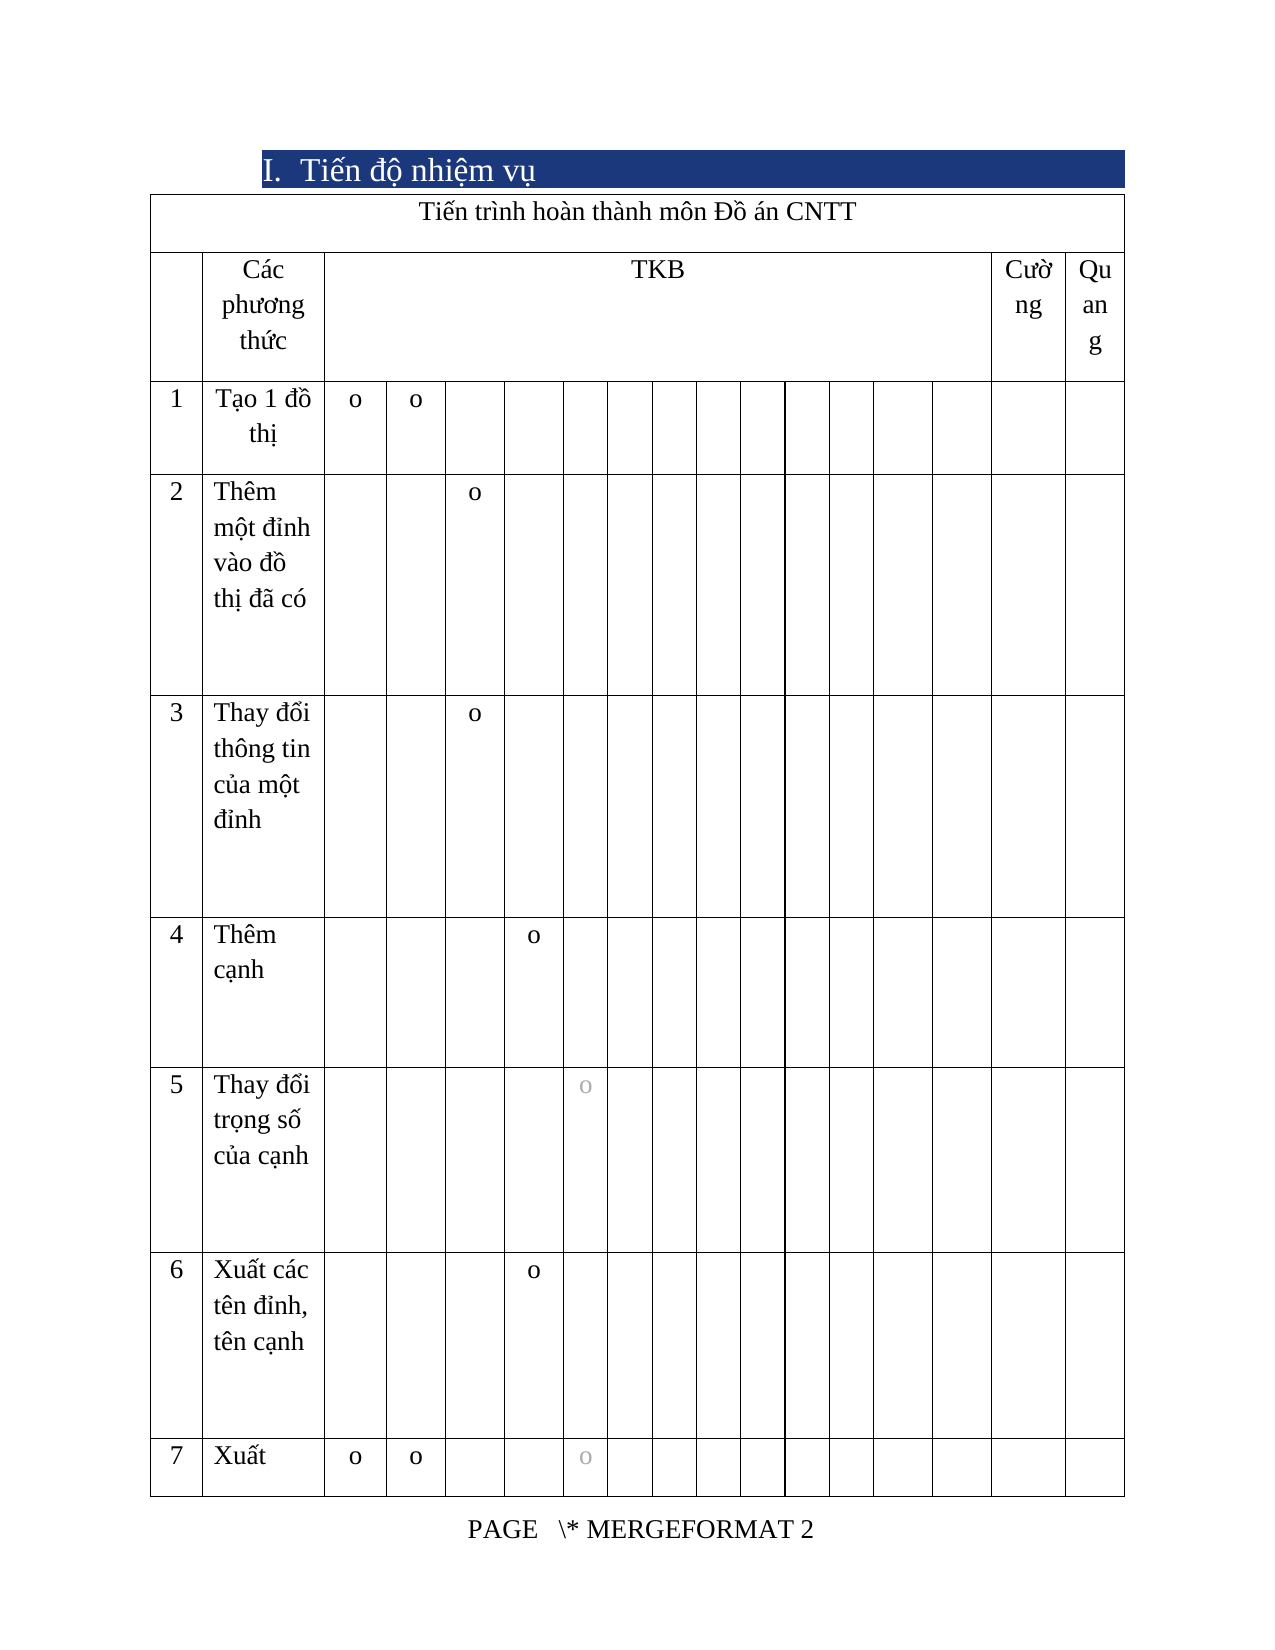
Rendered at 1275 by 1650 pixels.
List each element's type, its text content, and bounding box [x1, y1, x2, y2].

table_cell [653, 382, 696, 474]
table_cell [505, 1439, 563, 1496]
table_cell [874, 1253, 932, 1438]
table_cell [992, 1068, 1065, 1252]
table_cell [830, 918, 873, 1067]
table_cell o [564, 1439, 607, 1496]
table_cell [697, 1253, 740, 1438]
table_cell [874, 1439, 932, 1496]
table_cell [653, 696, 696, 917]
table_cell [1066, 382, 1124, 474]
table_cell 4 [151, 918, 202, 1067]
table_cell [741, 1439, 784, 1496]
table_cell [608, 382, 652, 474]
table_cell [325, 475, 386, 695]
table_cell [653, 918, 696, 1067]
table_cell [830, 1253, 873, 1438]
table_cell [608, 1253, 652, 1438]
table_cell [992, 696, 1065, 917]
table_cell [325, 918, 386, 1067]
table_cell Quang [1066, 253, 1124, 381]
table_cell [1066, 696, 1124, 917]
table_cell [1066, 1068, 1124, 1252]
table_cell [697, 696, 740, 917]
table_cell [608, 1068, 652, 1252]
table_cell [653, 475, 696, 695]
table_cell [741, 1253, 784, 1438]
table_cell TKB [325, 253, 991, 381]
table_cell [741, 382, 784, 474]
table_cell [697, 475, 740, 695]
table_cell [933, 1068, 991, 1252]
table_cell o [325, 1439, 386, 1496]
table_cell [786, 1068, 829, 1252]
table_cell [874, 696, 932, 917]
table_cell [505, 696, 563, 917]
table_cell [446, 918, 504, 1067]
table_cell [608, 475, 652, 695]
table_cell o [446, 475, 504, 695]
table_cell [564, 382, 607, 474]
table_cell [564, 1253, 607, 1438]
table_cell 7 [151, 1439, 202, 1496]
table_cell [387, 475, 445, 695]
table_cell [1066, 475, 1124, 695]
table_cell o [505, 1253, 563, 1438]
table_cell 6 [151, 1253, 202, 1438]
table_cell [786, 918, 829, 1067]
table_cell [933, 382, 991, 474]
table_cell [741, 918, 784, 1067]
table_header Tiến trình hoàn thành môn Đồ án CNTT [151, 195, 1124, 252]
table_cell [992, 918, 1065, 1067]
table_cell [830, 382, 873, 474]
table_cell [830, 1068, 873, 1252]
table_cell [1066, 1439, 1124, 1496]
table_cell [505, 382, 563, 474]
table_cell [933, 696, 991, 917]
table_cell [933, 918, 991, 1067]
table_cell [446, 382, 504, 474]
table_cell [697, 918, 740, 1067]
table_cell [325, 1253, 386, 1438]
table_cell [830, 475, 873, 695]
table_cell Thay đổi thông tin của một đỉnh [203, 696, 324, 917]
table_cell [874, 918, 932, 1067]
table_cell [1066, 918, 1124, 1067]
table_cell [741, 475, 784, 695]
table_cell [697, 382, 740, 474]
table_cell Thêm cạnh [203, 918, 324, 1067]
table_cell [446, 1068, 504, 1252]
table_cell [653, 1068, 696, 1252]
table_cell [325, 696, 386, 917]
table_cell [325, 1068, 386, 1252]
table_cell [203, 1439, 324, 1496]
table_cell [653, 1253, 696, 1438]
subtitle Tiến độ nhiệm vụ [262, 150, 1125, 188]
table_cell [387, 1068, 445, 1252]
table_cell [564, 918, 607, 1067]
table_cell [992, 382, 1065, 474]
table_cell [786, 1253, 829, 1438]
table_cell Tạo 1 đồ thị [203, 382, 324, 474]
table_cell o [387, 382, 445, 474]
table_cell [933, 1253, 991, 1438]
table_cell o [505, 918, 563, 1067]
table_cell [387, 1253, 445, 1438]
table_cell [830, 1439, 873, 1496]
table_cell [446, 1439, 504, 1496]
table_cell [874, 1068, 932, 1252]
table_cell 3 [151, 696, 202, 917]
table_cell 5 [151, 1068, 202, 1252]
table_cell [564, 475, 607, 695]
table_cell 1 [151, 382, 202, 474]
table_cell [933, 475, 991, 695]
table_cell Thay đổi trọng số của cạnh [203, 1068, 324, 1252]
table_cell [741, 1068, 784, 1252]
table_cell [933, 1439, 991, 1496]
table_cell [992, 1439, 1065, 1496]
table_cell [1066, 1253, 1124, 1438]
table_cell [786, 475, 829, 695]
table_cell [564, 696, 607, 917]
table_cell [992, 1253, 1065, 1438]
table_cell [786, 1439, 829, 1496]
table_cell [151, 253, 202, 381]
table_cell Xuất các tên đỉnh, tên cạnh [203, 1253, 324, 1438]
table_cell o [446, 696, 504, 917]
table_cell [786, 696, 829, 917]
table_cell 2 [151, 475, 202, 695]
table_cell o [387, 1439, 445, 1496]
table_cell [608, 918, 652, 1067]
table_cell [830, 696, 873, 917]
table_cell [992, 475, 1065, 695]
table_cell [608, 1439, 652, 1496]
table_cell [697, 1068, 740, 1252]
table_cell o [564, 1068, 607, 1252]
table_cell [387, 696, 445, 917]
table_cell [653, 1439, 696, 1496]
table_cell [387, 918, 445, 1067]
table_cell [741, 696, 784, 917]
table_cell [608, 696, 652, 917]
table_cell [874, 382, 932, 474]
table_cell [505, 475, 563, 695]
table_cell [697, 1439, 740, 1496]
table_cell [505, 1068, 563, 1252]
table_cell [874, 475, 932, 695]
table_cell o [325, 382, 386, 474]
table_cell Thêm một đỉnh vào đồ thị đã có [203, 475, 324, 695]
table_cell Cường [992, 253, 1065, 381]
table_cell [446, 1253, 504, 1438]
table_cell Các phương thức [203, 253, 324, 381]
table_cell [786, 382, 829, 474]
